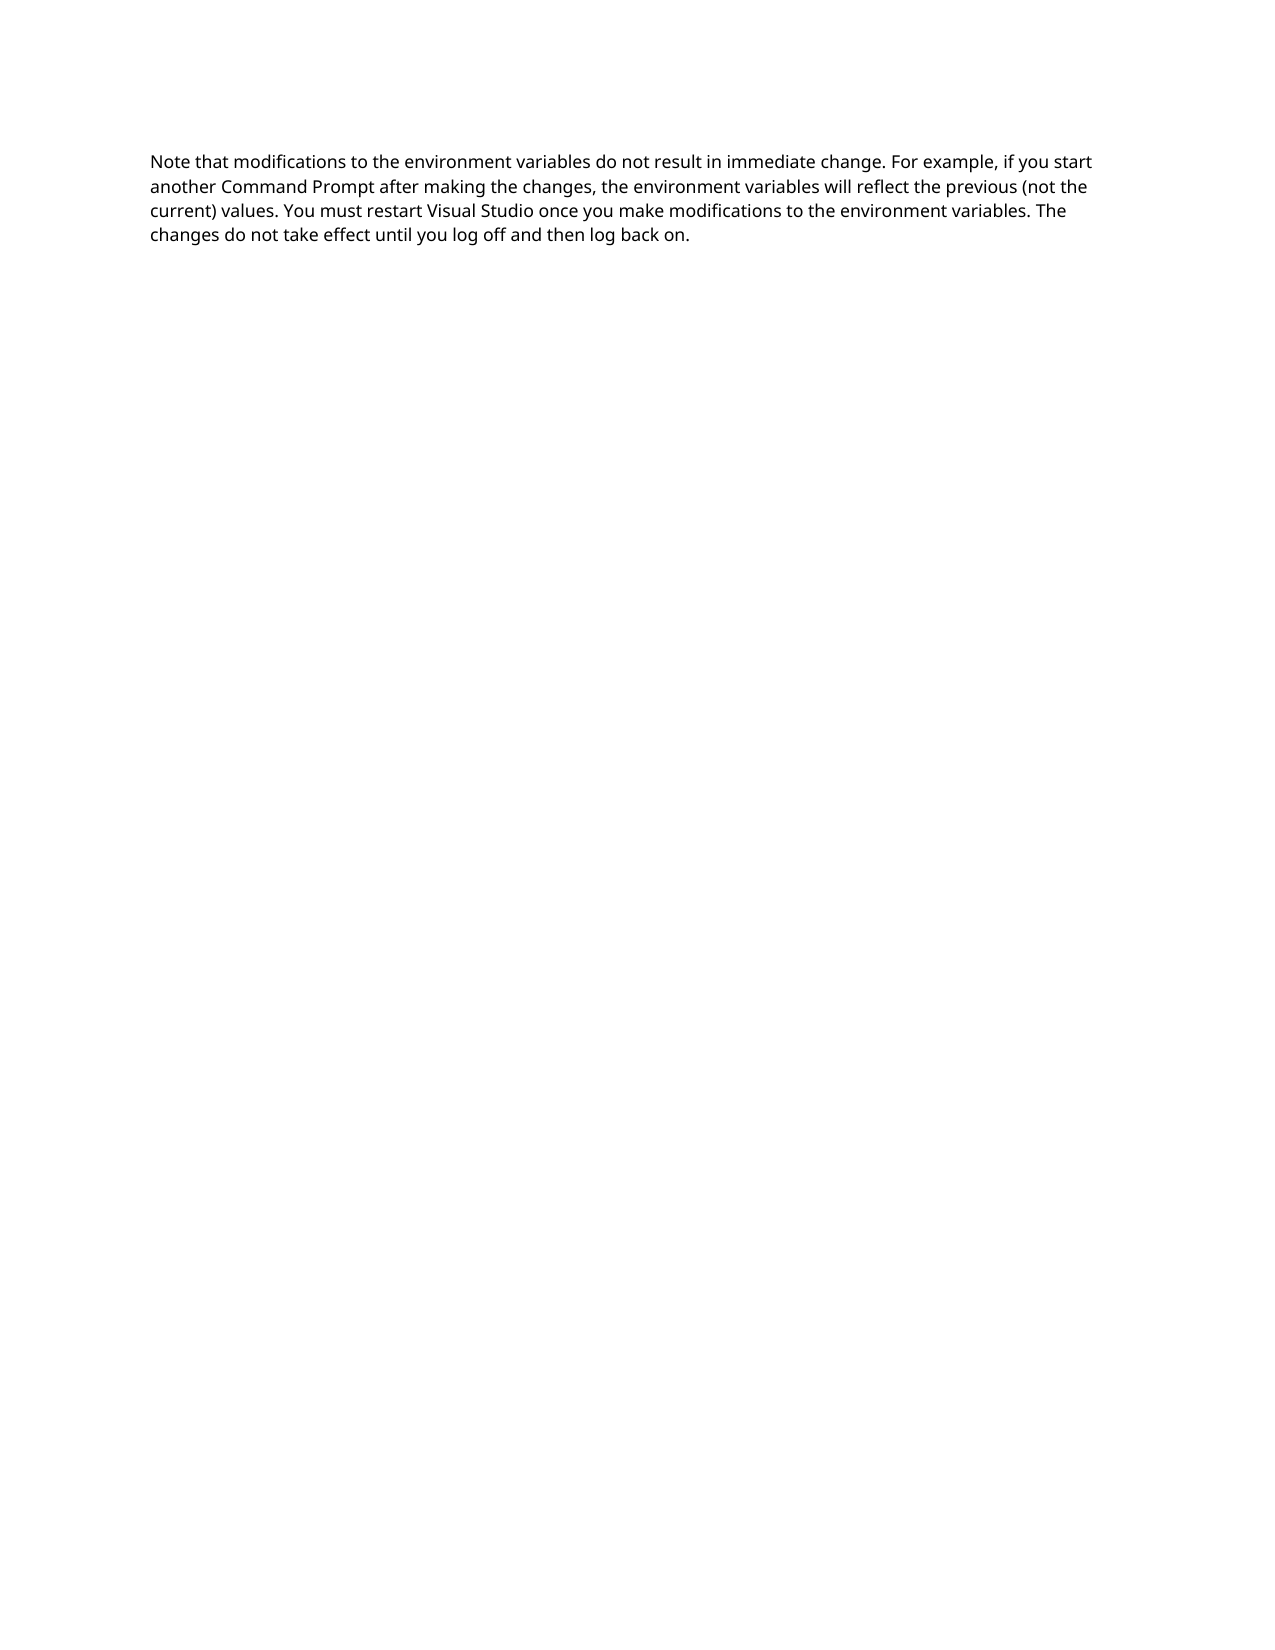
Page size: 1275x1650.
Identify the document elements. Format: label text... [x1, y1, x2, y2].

text Note that modifications to the environment variables do not result in immediate change. For example, if you start another Command Prompt after making the changes, the environment variables will reflect the previous (not the current) values. You must restart Visual Studio once you make modifications to the environment variables. The changes do not take effect until you log off and then log back on. [150, 150, 1125, 247]
